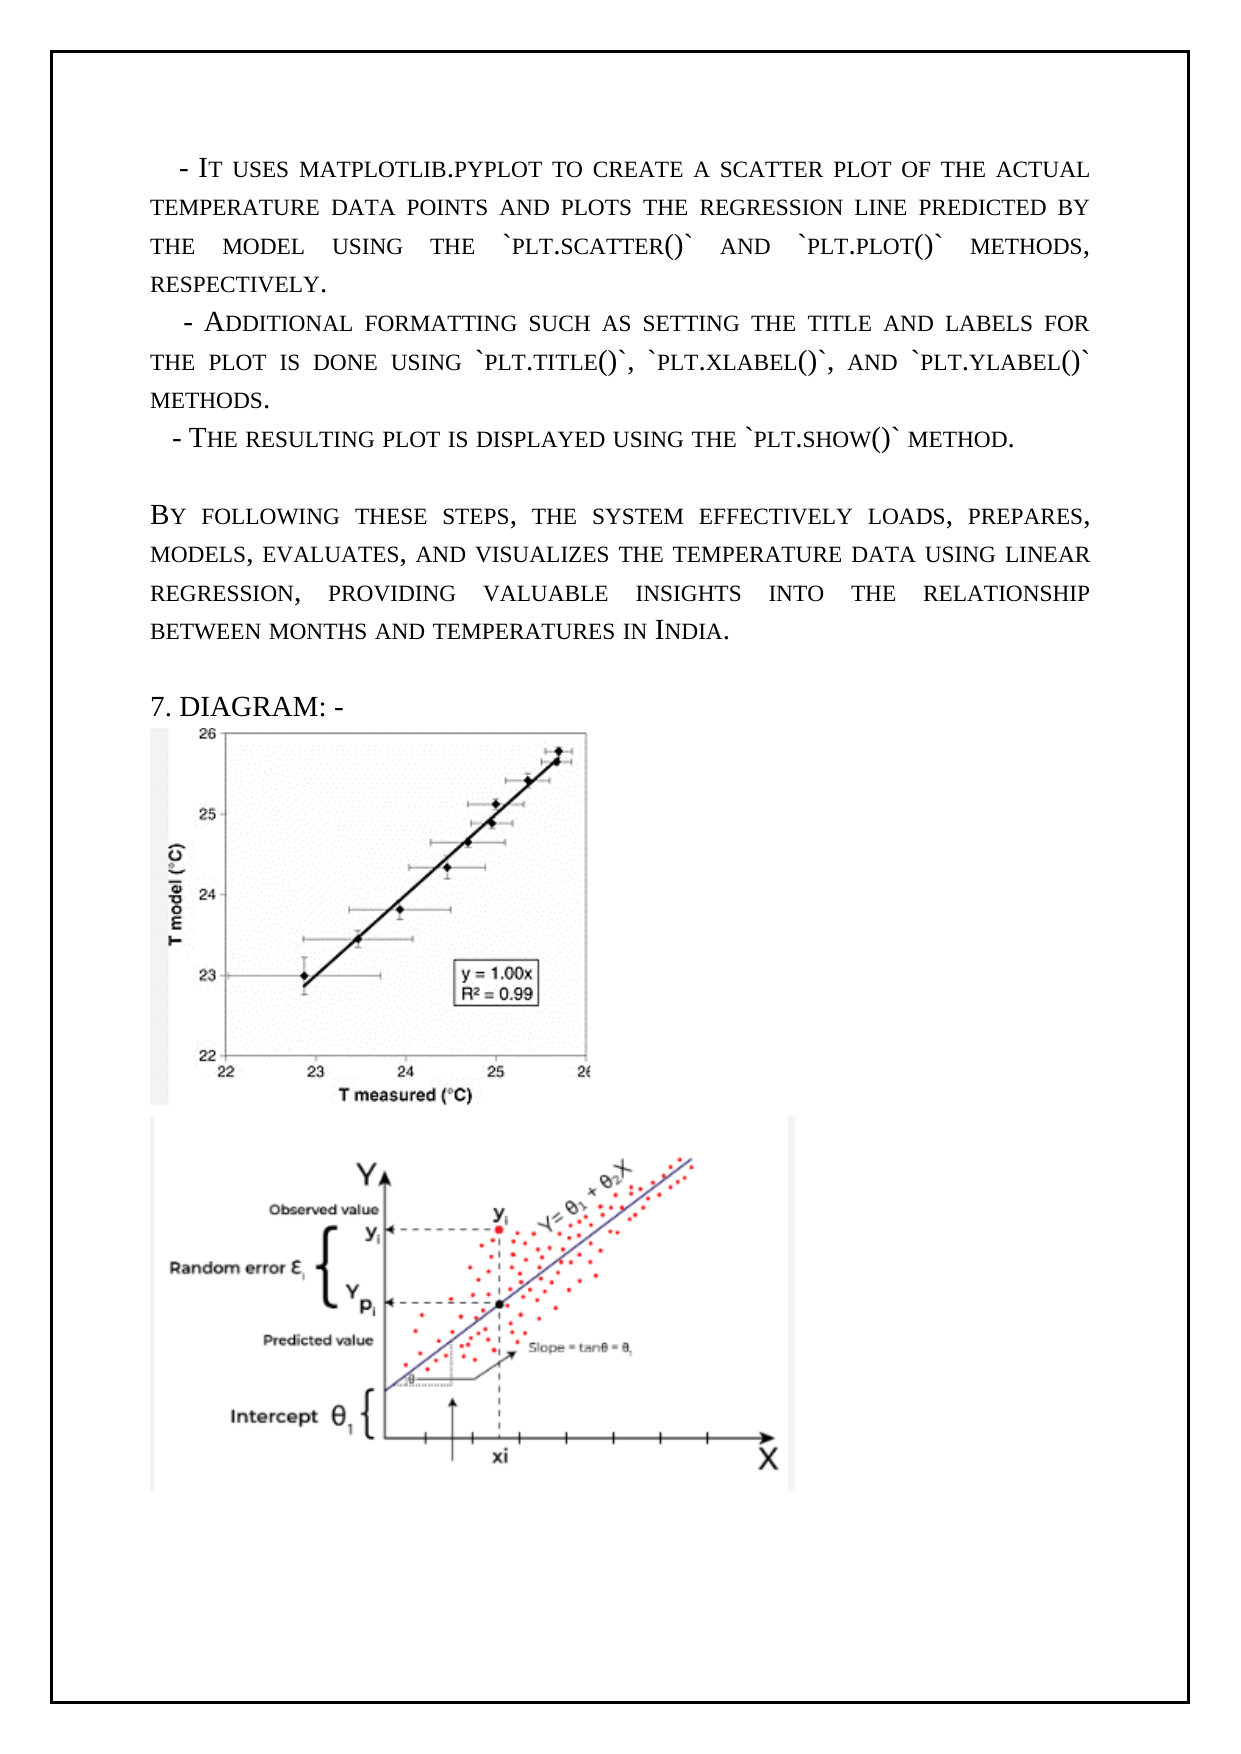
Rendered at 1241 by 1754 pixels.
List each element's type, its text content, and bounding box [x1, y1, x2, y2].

text 7. DIAGRAM: - [150, 689, 1090, 723]
text - The resulting plot is displayed using the `plt.show()` method. [150, 420, 1090, 453]
text - Additional formatting such as setting the title and labels for the plot is done using `plt.title()`, `plt.xlabel()`, and `plt.ylabel()` methods. [150, 304, 1090, 415]
text - It uses matplotlib.pyplot to create a scatter plot of the actual temperature data points and plots the regression line predicted by the model using the `plt.scatter()` and `plt.plot()` methods, respectively. [150, 150, 1090, 299]
text By following these steps, the system effectively loads, prepares, models, evaluates, and visualizes the temperature data using linear regression, providing valuable insights into the relationship between months and temperatures in India. [150, 497, 1090, 646]
picture [150, 1116, 796, 1509]
picture [150, 728, 591, 1113]
